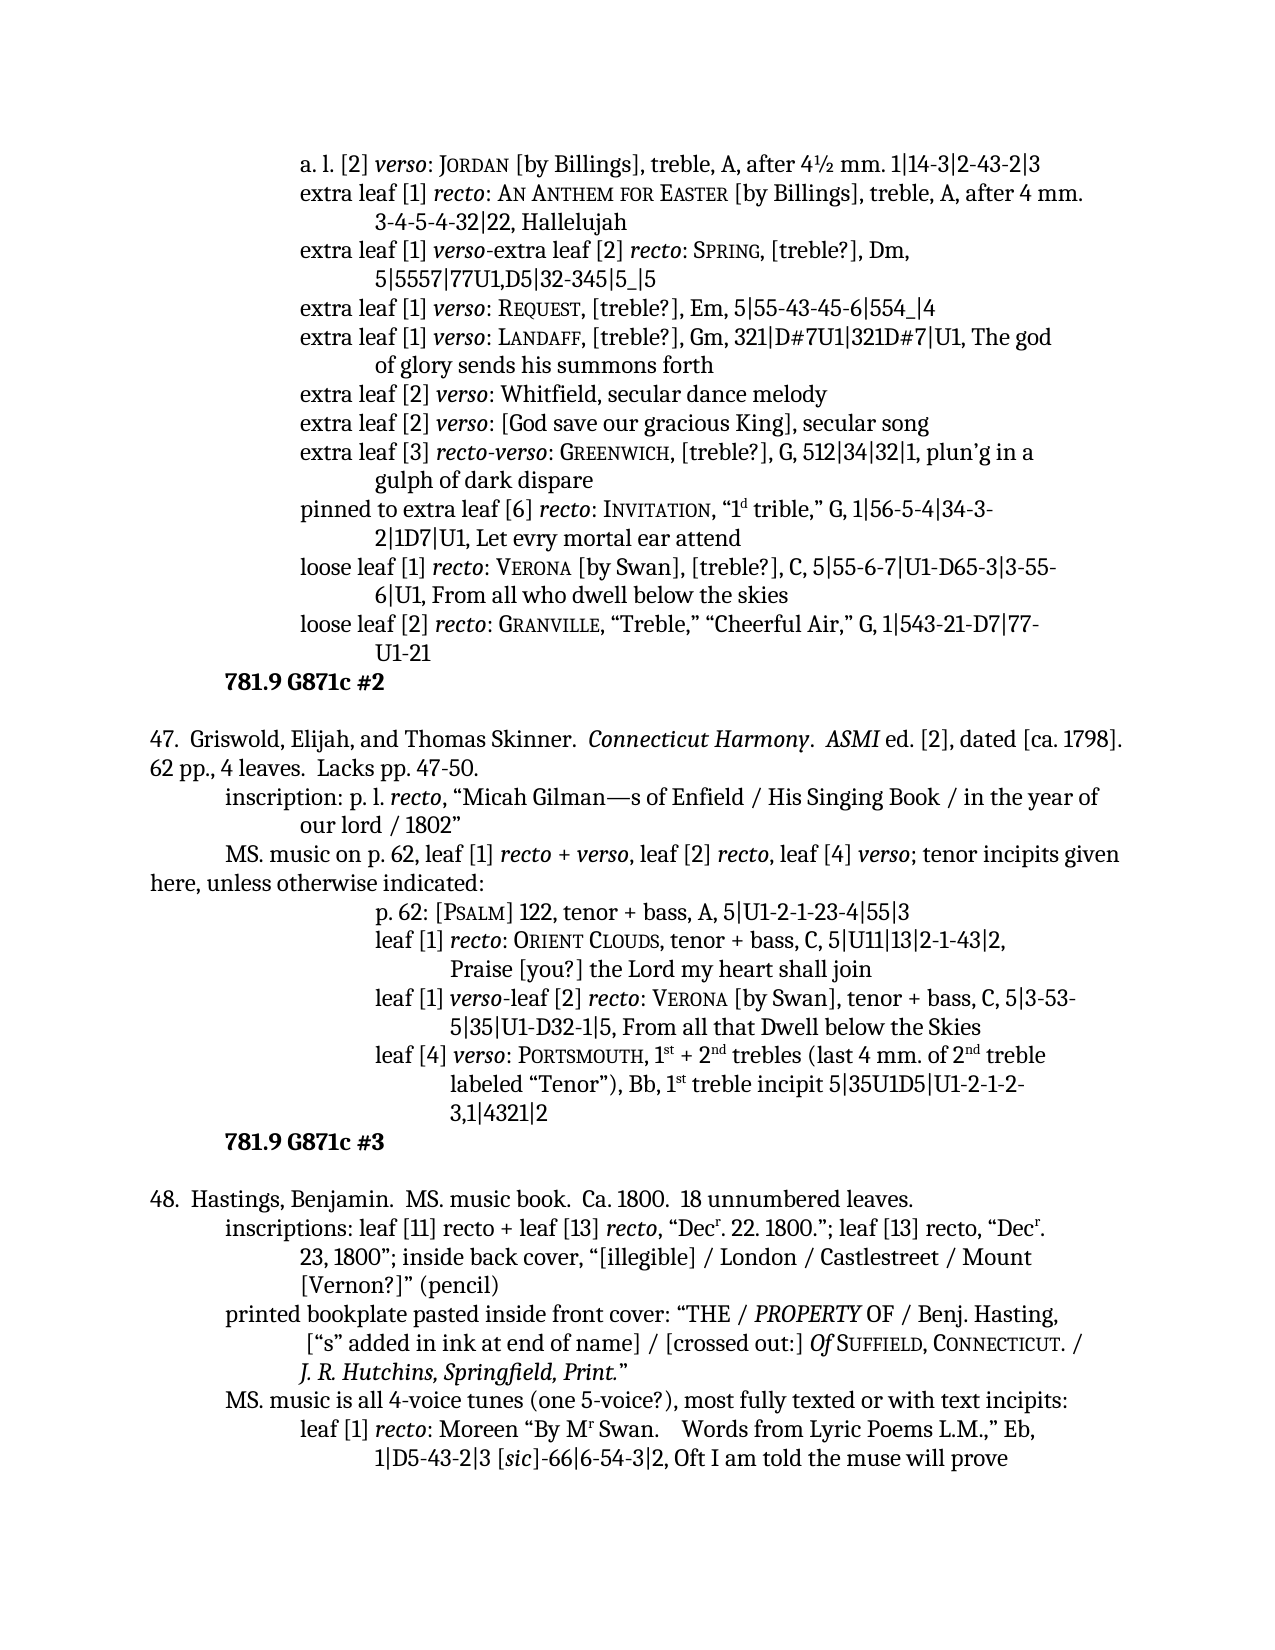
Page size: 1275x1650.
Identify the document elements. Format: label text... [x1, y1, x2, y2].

text [Vernon?]” (pencil) [150, 1271, 1125, 1300]
text 5|5557|77U1,D5|32-345|5_|5 [150, 265, 1125, 294]
text MS. music is all 4-voice tunes (one 5-voice?), most fully texted or with text incipits: [150, 1386, 1125, 1415]
text Praise [you?] the Lord my heart shall join [150, 955, 1125, 984]
text a. l. [2] verso: Jordan [by Billings], treble, A, after 4½ mm. 1|14-3|2-43-2|3 [150, 150, 1125, 179]
text extra leaf [1] verso: Request, [treble?], Em, 5|55-43-45-6|554_|4 [150, 294, 1125, 322]
text leaf [1] recto: Orient Clouds, tenor + bass, C, 5|U11|13|2-1-43|2, [150, 926, 1125, 955]
text leaf [1] recto: Moreen “By Mr Swan. Words from Lyric Poems L.M.,” Eb, 1|D5-43-2|3 [sic]-66|6-54-3|2, Oft I am told the muse will prove [150, 1415, 1125, 1472]
text extra leaf [1] recto: An Anthem for Easter [by Billings], treble, A, after 4 mm. [150, 179, 1125, 207]
text 3,1|4321|2 [150, 1099, 1125, 1127]
text pinned to extra leaf [6] recto: Invitation, “1d trible,” G, 1|56-5-4|34-3- [150, 495, 1125, 524]
text 48. Hastings, Benjamin. MS. music book. Ca. 1800. 18 unnumbered leaves. [150, 1185, 1125, 1214]
text extra leaf [2] verso: Whitfield, secular dance melody [150, 380, 1125, 409]
text leaf [4] verso: Portsmouth, 1st + 2nd trebles (last 4 mm. of 2nd treble [150, 1041, 1125, 1070]
text p. 62: [Psalm] 122, tenor + bass, A, 5|U1-2-1-23-4|55|3 [150, 897, 1125, 926]
text of glory sends his summons forth [150, 351, 1125, 380]
text 47. Griswold, Elijah, and Thomas Skinner. Connecticut Harmony. ASMI ed. [2], dated [ca. 1798]. 62 pp., 4 leaves. Lacks pp. 47-50. [150, 725, 1125, 782]
text [“s” added in ink at end of name] / [crossed out:] Of Suffield, Connecticut. / [150, 1329, 1125, 1357]
text J. R. Hutchins, Springfield, Print.” [150, 1357, 1125, 1386]
text 3-4-5-4-32|22, Hallelujah [150, 207, 1125, 236]
text 6|U1, From all who dwell below the skies [150, 581, 1125, 610]
text leaf [1] verso-leaf [2] recto: Verona [by Swan], tenor + bass, C, 5|3-53- [150, 984, 1125, 1012]
text labeled “Tenor”), Bb, 1st treble incipit 5|35U1D5|U1-2-1-2- [150, 1070, 1125, 1099]
text 781.9 G871c #2 [150, 667, 1125, 696]
text extra leaf [1] verso: Landaff, [treble?], Gm, 321|D#7U1|321D#7|U1, The god [150, 322, 1125, 351]
text MS. music on p. 62, leaf [1] recto + verso, leaf [2] recto, leaf [4] verso; tenor incipits given here, unless otherwise indicated: [150, 840, 1125, 897]
text extra leaf [1] verso-extra leaf [2] recto: Spring, [treble?], Dm, [150, 236, 1125, 265]
text 5|35|U1-D32-1|5, From all that Dwell below the Skies [150, 1012, 1125, 1041]
text inscription: p. l. recto, “Micah Gilman—s of Enfield / His Singing Book / in the year of [150, 782, 1125, 811]
text 2|1D7|U1, Let evry mortal ear attend [150, 524, 1125, 552]
text inscriptions: leaf [11] recto + leaf [13] recto, “Decr. 22. 1800.”; leaf [13] recto, “Decr. [150, 1214, 1125, 1242]
text gulph of dark dispare [150, 466, 1125, 495]
text U1-21 [150, 639, 1125, 667]
text printed bookplate pasted inside front cover: “THE / PROPERTY OF / Benj. Hasting, [150, 1300, 1125, 1329]
text extra leaf [3] recto-verso: Greenwich, [treble?], G, 512|34|32|1, plun’g in a [150, 437, 1125, 466]
text loose leaf [1] recto: Verona [by Swan], [treble?], C, 5|55-6-7|U1-D65-3|3-55- [150, 552, 1125, 581]
text loose leaf [2] recto: Granville, “Treble,” “Cheerful Air,” G, 1|543-21-D7|77- [150, 610, 1125, 639]
text 23, 1800”; inside back cover, “[illegible] / London / Castlestreet / Mount [150, 1242, 1125, 1271]
text our lord / 1802” [150, 811, 1125, 840]
text 781.9 G871c #3 [150, 1127, 1125, 1156]
text extra leaf [2] verso: [God save our gracious King], secular song [150, 409, 1125, 437]
